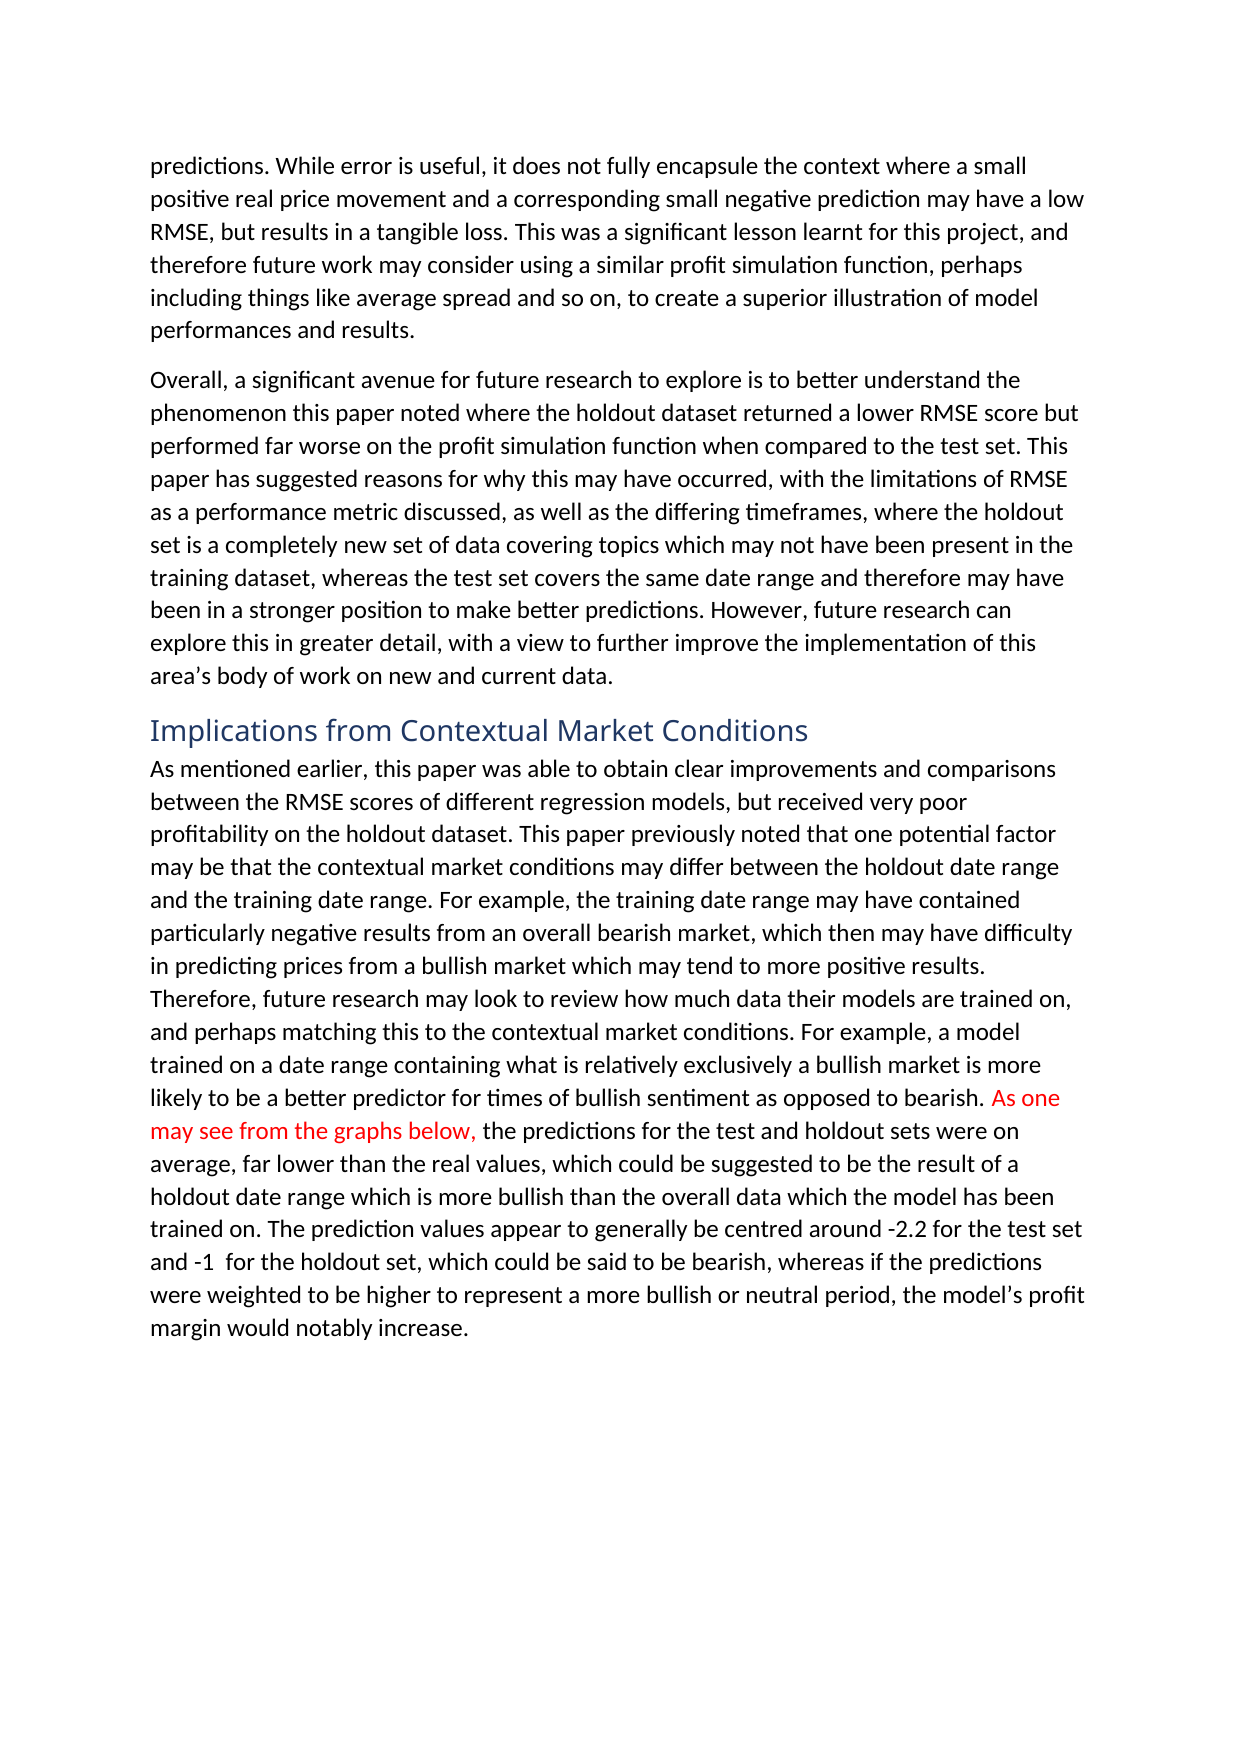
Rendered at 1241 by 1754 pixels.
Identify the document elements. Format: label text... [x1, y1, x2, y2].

subtitle Implications from Contextual Market Conditions [150, 710, 1090, 750]
text Overall, a significant avenue for future research to explore is to better understand the phenomenon this paper noted where the holdout dataset returned a lower RMSE score but performed far worse on the profit simulation function when compared to the test set. This paper has suggested reasons for why this may have occurred, with the limitations of RMSE as a performance metric discussed, as well as the differing timeframes, where the holdout set is a completely new set of data covering topics which may not have been present in the training dataset, whereas the test set covers the same date range and therefore may have been in a stronger position to make better predictions. However, future research can explore this in greater detail, with a view to further improve the implementation of this area’s body of work on new and current data. [150, 364, 1090, 691]
text As mentioned earlier, this paper was able to obtain clear improvements and comparisons between the RMSE scores of different regression models, but received very poor profitability on the holdout dataset. This paper previously noted that one potential factor may be that the contextual market conditions may differ between the holdout date range and the training date range. For example, the training date range may have contained particularly negative results from an overall bearish market, which then may have difficulty in predicting prices from a bullish market which may tend to more positive results. Therefore, future research may look to review how much data their models are trained on, and perhaps matching this to the contextual market conditions. For example, a model trained on a date range containing what is relatively exclusively a bullish market is more likely to be a better predictor for times of bullish sentiment as opposed to bearish. As one may see from the graphs below, the predictions for the test and holdout sets were on average, far lower than the real values, which could be suggested to be the result of a holdout date range which is more bullish than the overall data which the model has been trained on. The prediction values appear to generally be centred around -2.2 for the test set and -1 for the holdout set, which could be said to be bearish, whereas if the predictions were weighted to be higher to represent a more bullish or neutral period, the model’s profit margin would notably increase. [150, 753, 1090, 1343]
